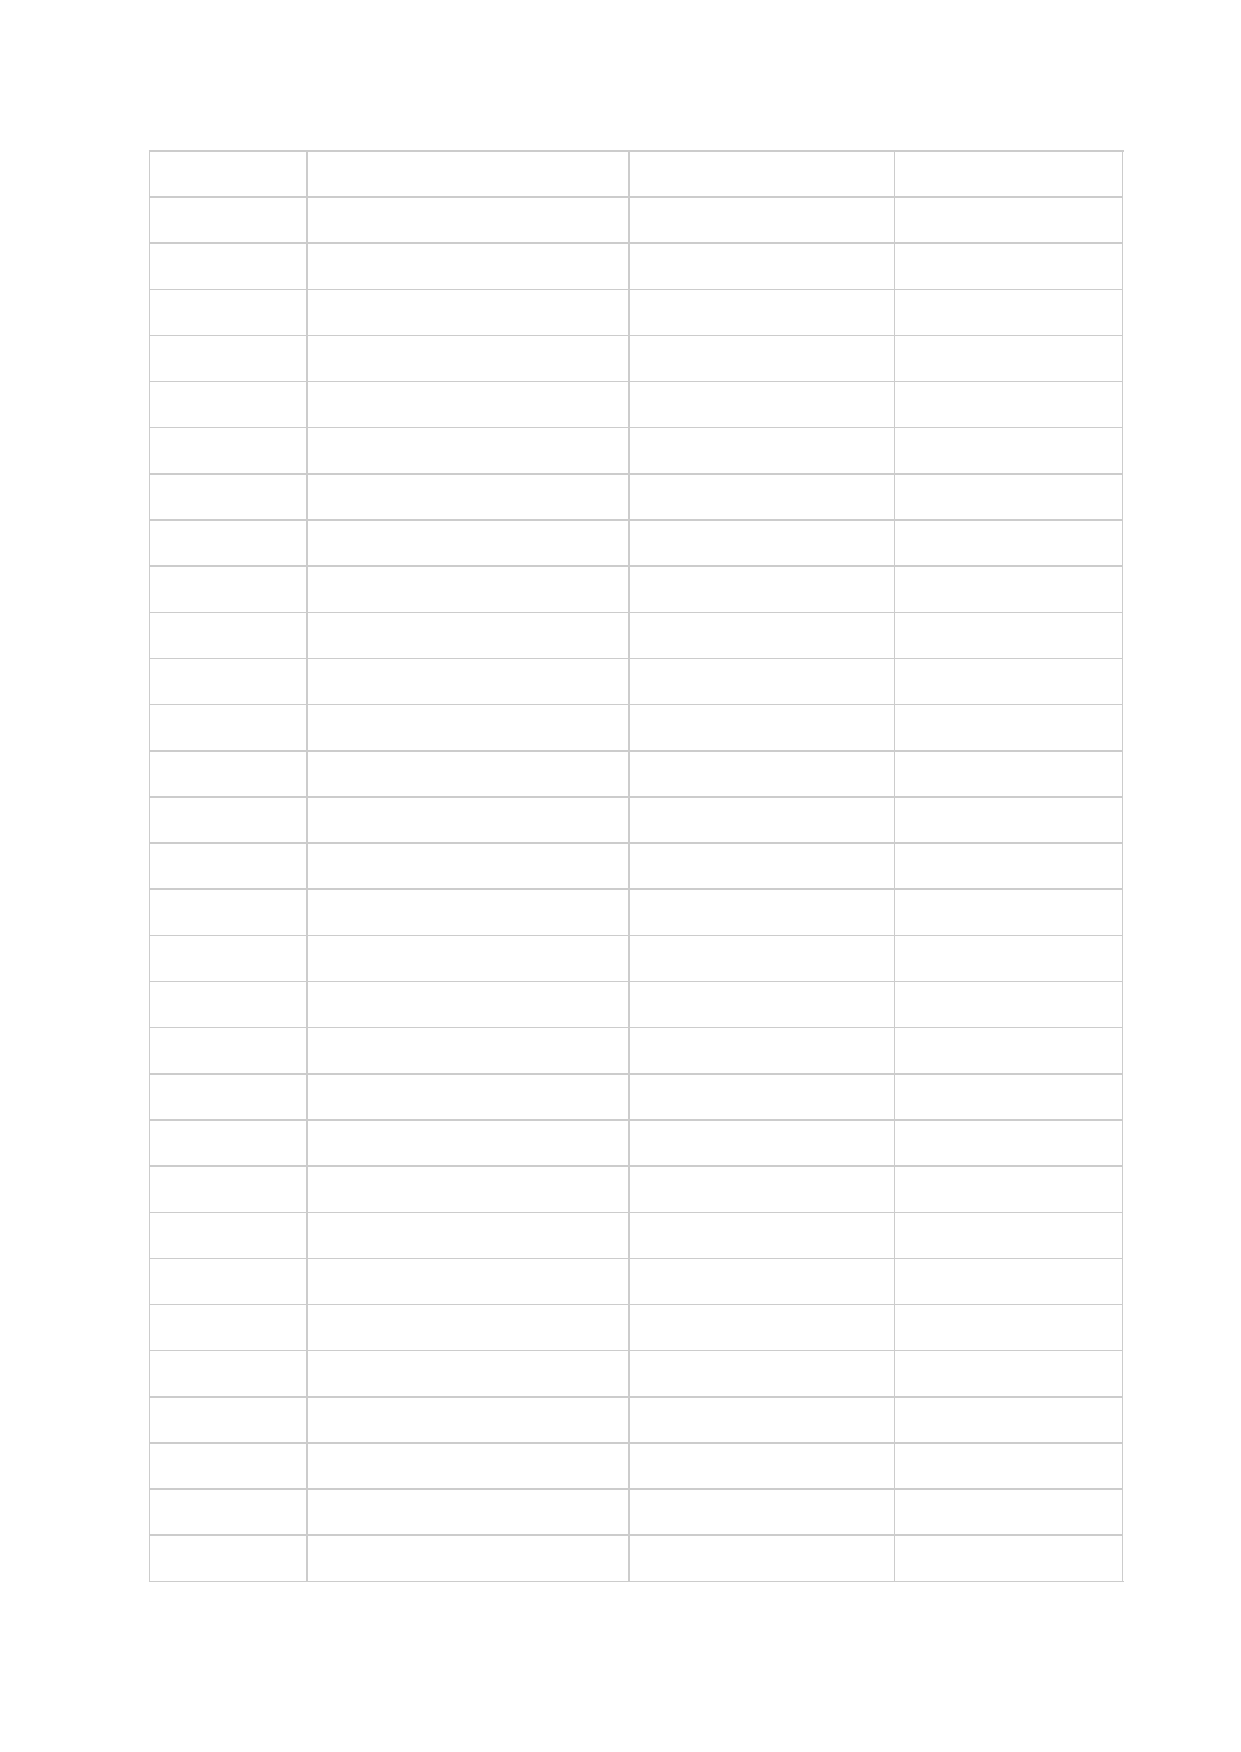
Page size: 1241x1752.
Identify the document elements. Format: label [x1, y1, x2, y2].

table_cell [895, 1121, 1122, 1165]
table_cell [150, 844, 306, 888]
table_cell [150, 1028, 306, 1073]
table_cell [630, 244, 894, 288]
table_cell [895, 1075, 1122, 1119]
table_cell [895, 198, 1122, 242]
table_cell [630, 1121, 894, 1165]
table_cell [630, 1167, 894, 1211]
table_cell [308, 428, 628, 473]
table_cell [895, 475, 1122, 519]
table_cell [150, 1351, 306, 1396]
table_cell [308, 844, 628, 888]
table_cell [308, 1351, 628, 1396]
table_cell [308, 521, 628, 565]
table_cell [308, 1259, 628, 1304]
table_cell [150, 521, 306, 565]
table_cell [150, 798, 306, 842]
table_cell [308, 936, 628, 981]
table_cell [150, 567, 306, 611]
table_cell [895, 1398, 1122, 1442]
table_cell [308, 1121, 628, 1165]
table_cell [630, 705, 894, 750]
table_cell [895, 844, 1122, 888]
table_cell [150, 659, 306, 704]
table_cell [150, 244, 306, 288]
table_cell [308, 1167, 628, 1211]
table_cell [150, 428, 306, 473]
table_cell [630, 1398, 894, 1442]
table_cell [150, 336, 306, 381]
table_cell [150, 1121, 306, 1165]
table_cell [630, 936, 894, 981]
table_cell [630, 890, 894, 934]
table_cell [308, 290, 628, 334]
table_cell [308, 336, 628, 381]
table_cell [150, 1259, 306, 1304]
table_cell [150, 890, 306, 934]
table_cell [895, 936, 1122, 981]
table_cell [630, 1213, 894, 1257]
table_cell [150, 198, 306, 242]
table_cell [630, 1028, 894, 1073]
table_cell [308, 798, 628, 842]
table_cell [630, 752, 894, 796]
table_cell [150, 1444, 306, 1488]
table_cell [630, 1490, 894, 1534]
table_cell [150, 705, 306, 750]
table_cell [895, 705, 1122, 750]
table_cell [895, 1536, 1122, 1581]
table_cell [308, 475, 628, 519]
table_cell [895, 336, 1122, 381]
table_cell [150, 1075, 306, 1119]
table_cell [895, 1213, 1122, 1257]
table_cell [630, 428, 894, 473]
table_cell [895, 567, 1122, 611]
table_cell [895, 890, 1122, 934]
table_cell [895, 613, 1122, 658]
table_cell [308, 1444, 628, 1488]
table_cell [630, 475, 894, 519]
table_cell [308, 567, 628, 611]
table_cell [895, 1490, 1122, 1534]
table_cell [895, 982, 1122, 1027]
table_cell [895, 152, 1122, 196]
table_cell [308, 982, 628, 1027]
table_cell [895, 752, 1122, 796]
table_cell [150, 1490, 306, 1534]
table_cell [895, 798, 1122, 842]
table_cell [150, 290, 306, 334]
table_cell [308, 890, 628, 934]
table_cell [308, 1213, 628, 1257]
table_cell [630, 521, 894, 565]
table_cell [630, 198, 894, 242]
table_cell [150, 382, 306, 427]
table_cell [150, 982, 306, 1027]
table_cell [895, 382, 1122, 427]
table_cell [630, 613, 894, 658]
table_cell [630, 659, 894, 704]
table_cell [630, 798, 894, 842]
table_cell [630, 844, 894, 888]
table_cell [308, 1305, 628, 1350]
table_cell [630, 1259, 894, 1304]
table_cell [150, 752, 306, 796]
table_cell [630, 1351, 894, 1396]
table_cell [150, 1305, 306, 1350]
table_cell [630, 567, 894, 611]
table_cell [308, 659, 628, 704]
table_cell [630, 1536, 894, 1581]
table_cell [308, 198, 628, 242]
table_cell [150, 1167, 306, 1211]
table_cell [150, 936, 306, 981]
table_cell [630, 1075, 894, 1119]
table_cell [308, 382, 628, 427]
table_cell [630, 382, 894, 427]
table_cell [630, 982, 894, 1027]
table_cell [630, 1444, 894, 1488]
table_cell [308, 1398, 628, 1442]
table_cell [895, 428, 1122, 473]
table_cell [308, 705, 628, 750]
table_cell [308, 752, 628, 796]
table_cell [895, 1167, 1122, 1211]
table_cell [895, 290, 1122, 334]
table_cell [630, 336, 894, 381]
table_cell [150, 152, 306, 196]
table_cell [895, 521, 1122, 565]
table_cell [630, 152, 894, 196]
table_cell [630, 290, 894, 334]
table_cell [308, 1536, 628, 1581]
table_cell [895, 1259, 1122, 1304]
table_cell [895, 659, 1122, 704]
table_cell [150, 1398, 306, 1442]
table_cell [895, 1444, 1122, 1488]
table_cell [150, 613, 306, 658]
table_cell [308, 1490, 628, 1534]
table_cell [895, 1305, 1122, 1350]
table_cell [308, 1028, 628, 1073]
table_cell [308, 1075, 628, 1119]
table_cell [308, 152, 628, 196]
table_cell [150, 1536, 306, 1581]
table_cell [308, 244, 628, 288]
table_cell [150, 1213, 306, 1257]
table_cell [895, 1351, 1122, 1396]
table_cell [150, 475, 306, 519]
table_cell [895, 244, 1122, 288]
table_cell [630, 1305, 894, 1350]
table_cell [308, 613, 628, 658]
table_cell [895, 1028, 1122, 1073]
